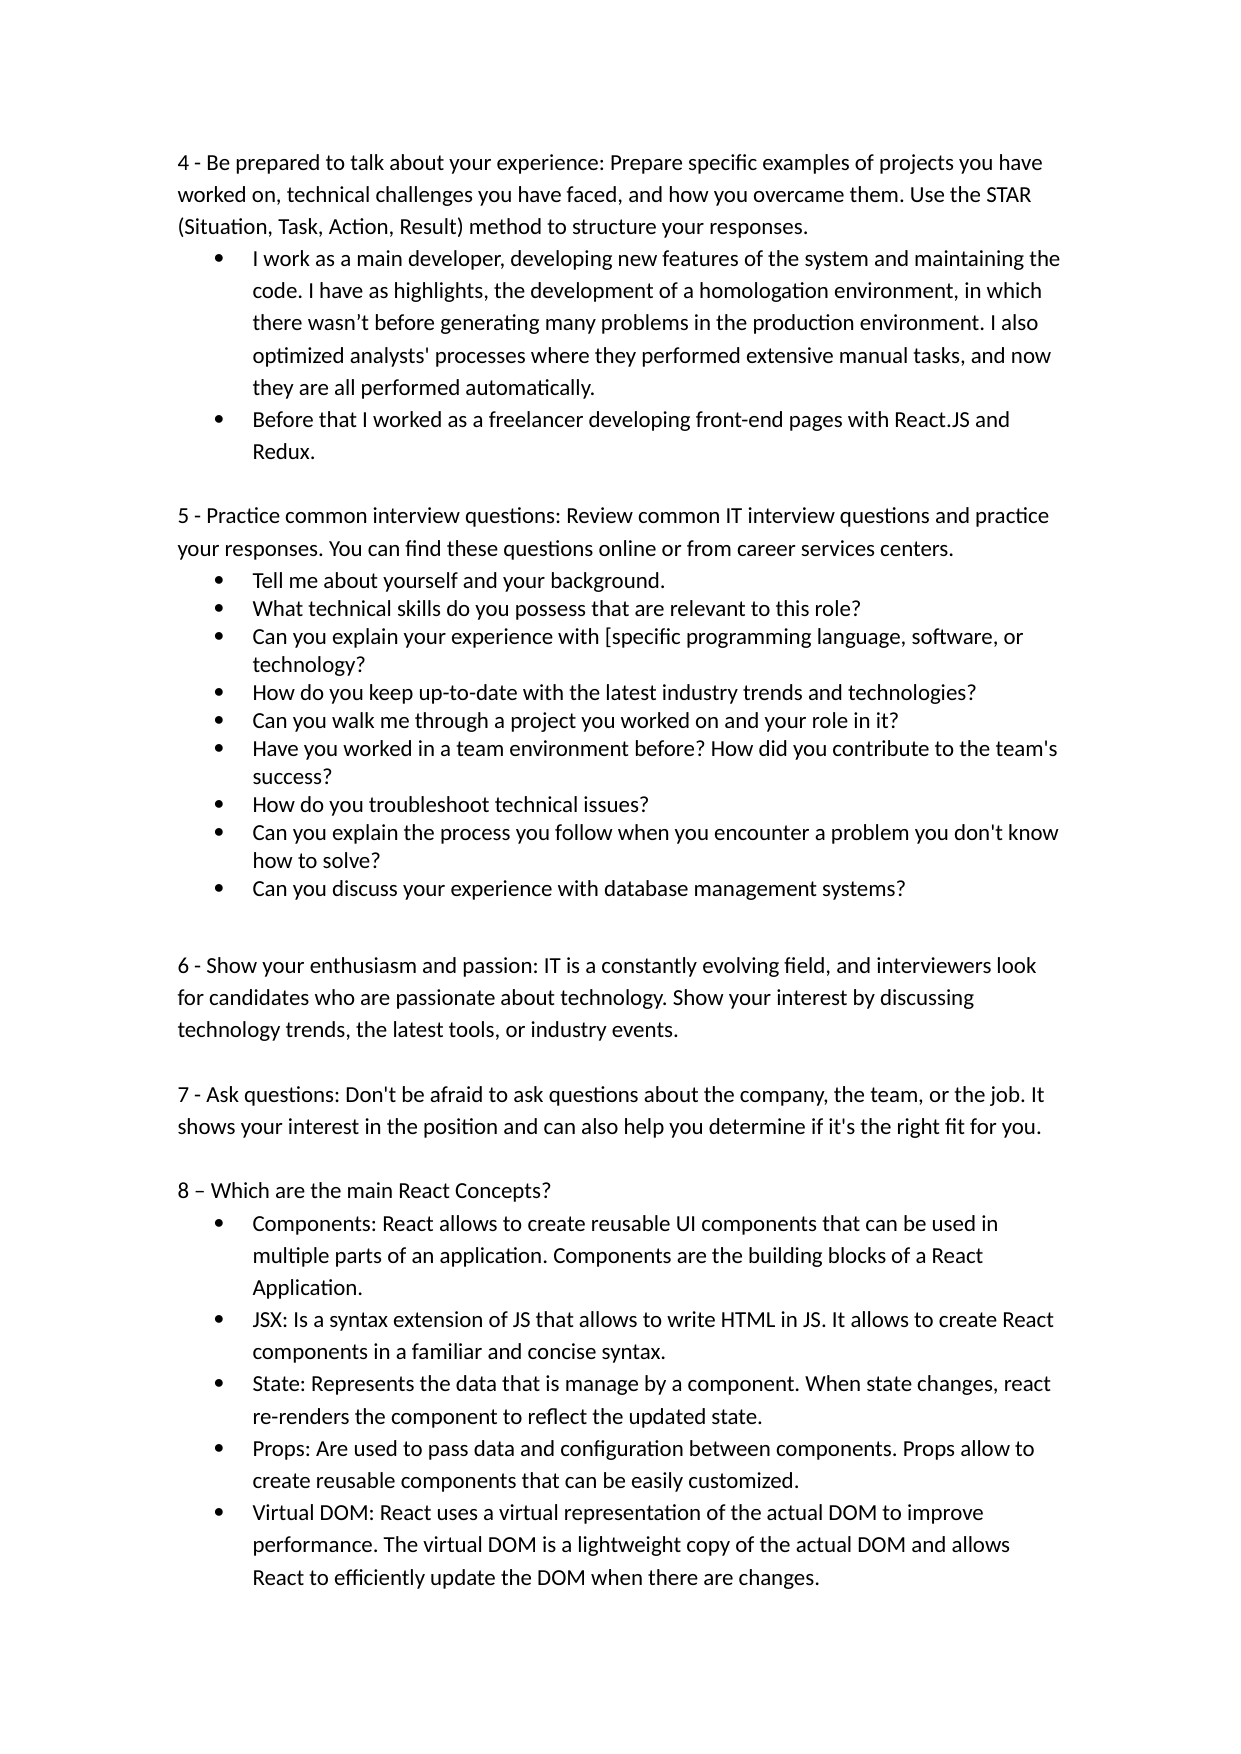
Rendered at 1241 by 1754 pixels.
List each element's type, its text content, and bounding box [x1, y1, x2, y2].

list Can you explain the process you follow when you encounter a problem you don't know how to solve? [215, 818, 1063, 874]
list Have you worked in a team environment before? How did you contribute to the team's success? [215, 734, 1063, 790]
text 7 - Ask questions: Don't be afraid to ask questions about the company, the team, or the job. It shows your interest in the position and can also help you determine if it's the right fit for you. [177, 1080, 1063, 1140]
list Components: React allows to create reusable UI components that can be used in multiple parts of an application. Components are the building blocks of a React Application. [215, 1209, 1063, 1301]
list State: Represents the data that is manage by a component. When state changes, react re-renders the component to reflect the updated state. [215, 1369, 1063, 1430]
list Tell me about yourself and your background. [215, 566, 1063, 594]
list Props: Are used to pass data and configuration between components. Props allow to create reusable components that can be easily customized. [215, 1434, 1063, 1494]
text 6 - Show your enthusiasm and passion: IT is a constantly evolving field, and interviewers look for candidates who are passionate about technology. Show your interest by discussing technology trends, the latest tools, or industry events. [177, 951, 1063, 1043]
list Before that I worked as a freelancer developing front-end pages with React.JS and Redux. [215, 405, 1063, 465]
text 4 - Be prepared to talk about your experience: Prepare specific examples of projects you have worked on, technical challenges you have faced, and how you overcame them. Use the STAR (Situation, Task, Action, Result) method to structure your responses. [177, 148, 1063, 240]
text 8 – Which are the main React Concepts? [177, 1176, 1063, 1204]
list Can you explain your experience with [specific programming language, software, or technology? [215, 622, 1063, 678]
list Can you walk me through a project you worked on and your role in it? [215, 706, 1063, 734]
list Can you discuss your experience with database management systems? [215, 874, 1063, 902]
list How do you keep up-to-date with the latest industry trends and technologies? [215, 678, 1063, 706]
list Virtual DOM: React uses a virtual representation of the actual DOM to improve performance. The virtual DOM is a lightweight copy of the actual DOM and allows React to efficiently update the DOM when there are changes. [215, 1498, 1063, 1591]
list What technical skills do you possess that are relevant to this role? [215, 594, 1063, 622]
list JSX: Is a syntax extension of JS that allows to write HTML in JS. It allows to create React components in a familiar and concise syntax. [215, 1305, 1063, 1365]
list How do you troubleshoot technical issues? [215, 790, 1063, 818]
list I work as a main developer, developing new features of the system and maintaining the code. I have as highlights, the development of a homologation environment, in which there wasn’t before generating many problems in the production environment. I also optimized analysts' processes where they performed extensive manual tasks, and now they are all performed automatically. [215, 244, 1063, 401]
text 5 - Practice common interview questions: Review common IT interview questions and practice your responses. You can find these questions online or from career services centers. [177, 502, 1063, 562]
